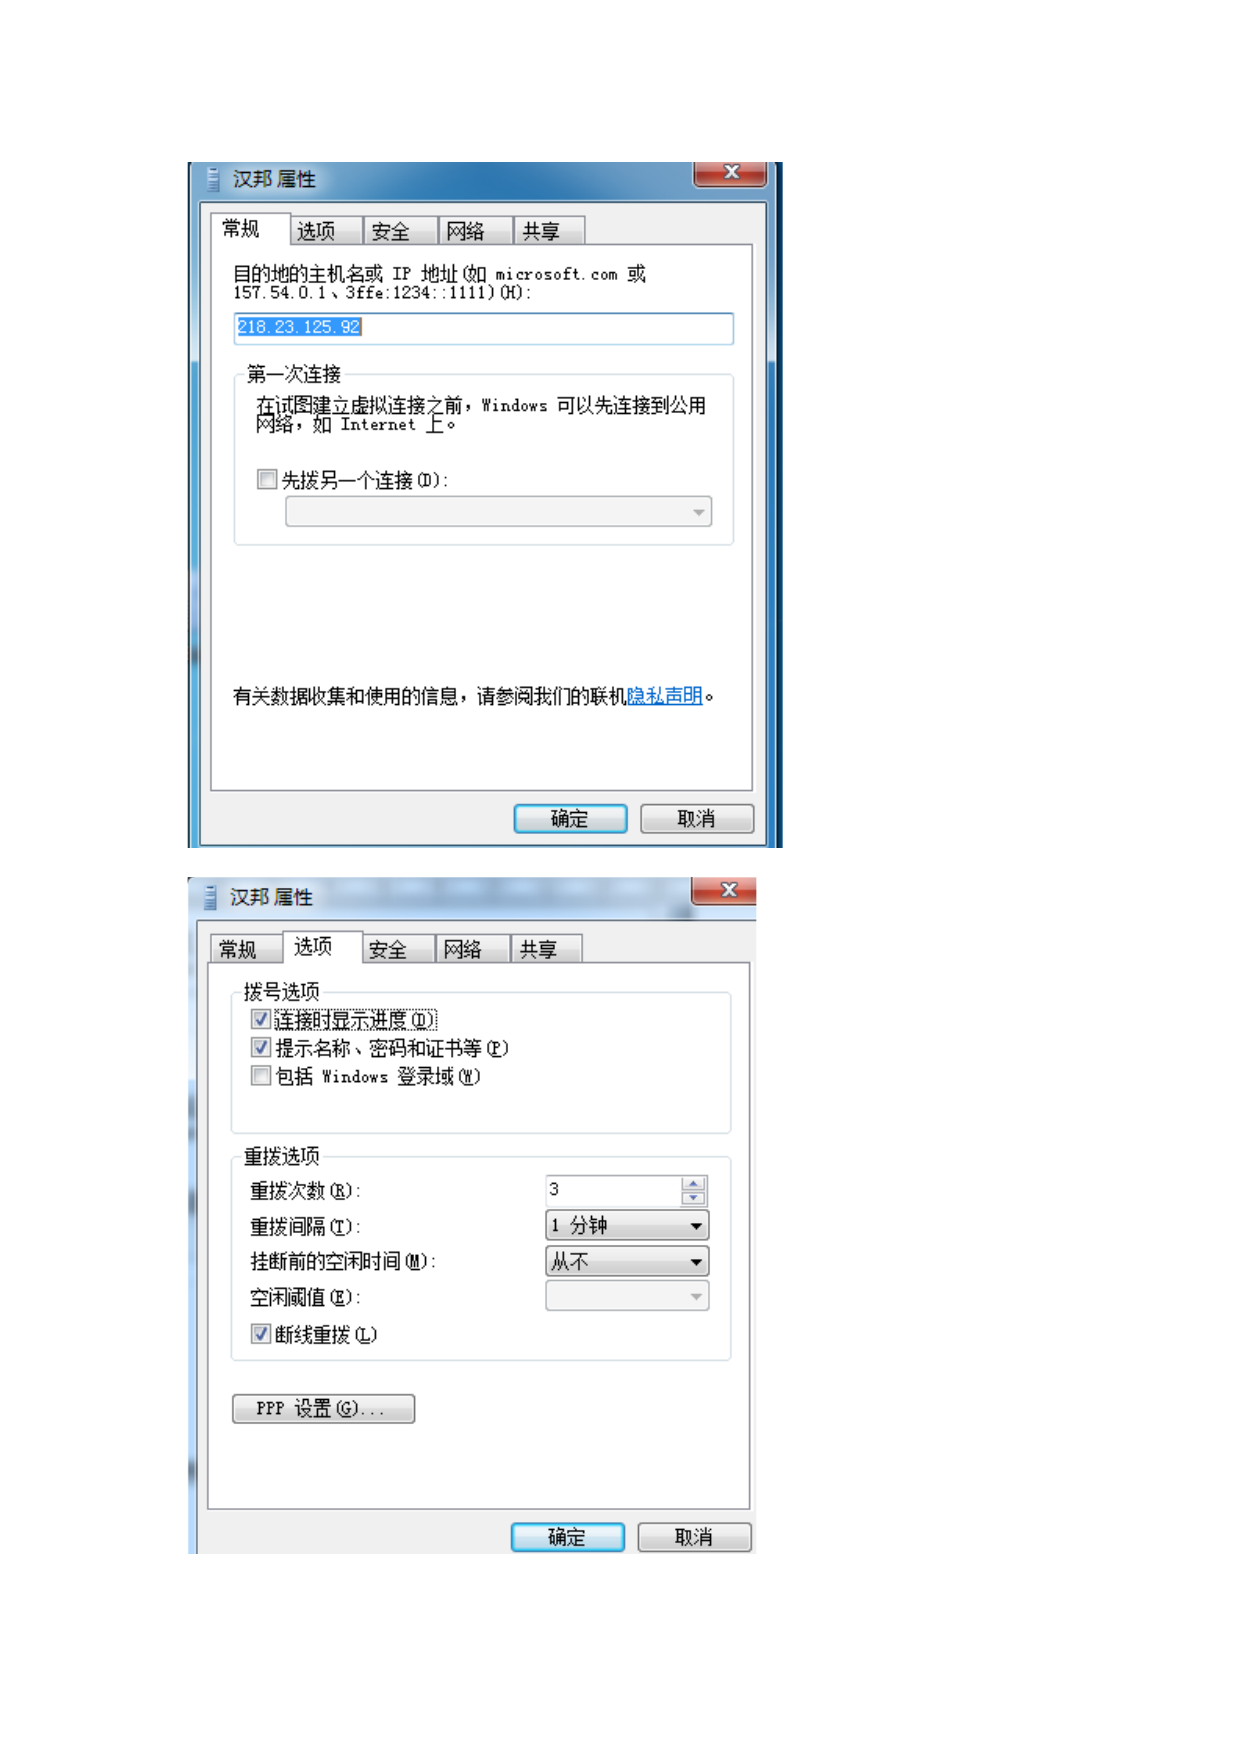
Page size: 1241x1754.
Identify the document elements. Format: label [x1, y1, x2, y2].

picture [187, 162, 783, 848]
picture [187, 877, 757, 1554]
